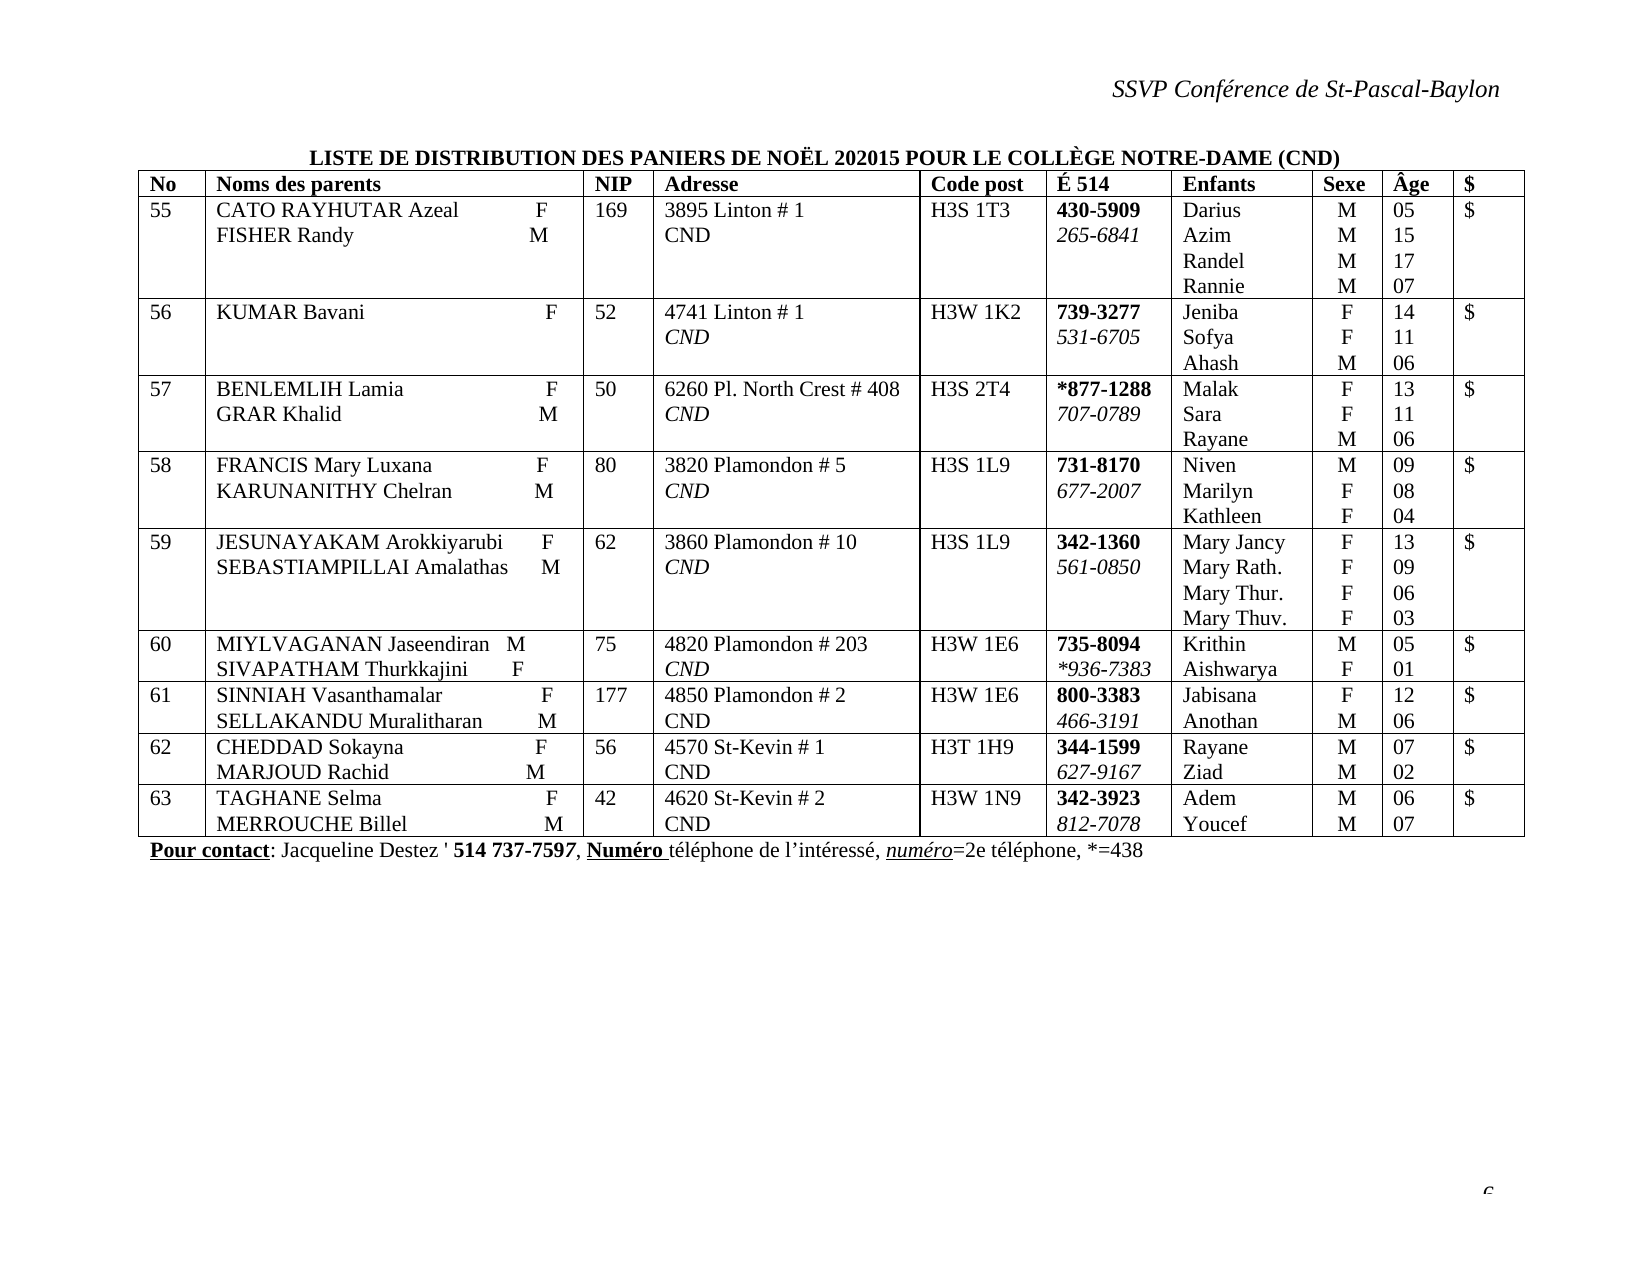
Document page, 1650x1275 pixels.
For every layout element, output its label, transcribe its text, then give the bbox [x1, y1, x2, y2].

table_cell 42 [584, 785, 653, 836]
table_cell FRANCIS Mary Luxana F KARUNANITHY Chelran M [206, 452, 583, 528]
table_cell 4741 Linton # 1 CND [654, 299, 919, 375]
table_cell H3T 1H9 [921, 734, 1046, 784]
table_cell 61 [139, 682, 205, 733]
table_cell 59 [139, 529, 205, 630]
table_cell Niven Marilyn Kathleen [1172, 452, 1312, 528]
table_cell CHEDDAD Sokayna F MARJOUD Rachid M [206, 734, 583, 784]
table_cell 430-5909 265-6841 [1047, 197, 1171, 298]
table_cell $ [1454, 785, 1524, 836]
table_cell MIYLVAGANAN Jaseendiran M SIVAPATHAM Thurkkajini F [206, 631, 583, 681]
table_cell 169 [584, 197, 653, 298]
table_cell Darius Azim Randel Rannie [1172, 197, 1312, 298]
table_cell Jeniba Sofya Ahash [1172, 299, 1312, 375]
table_cell $ [1454, 299, 1524, 375]
table_cell 731-8170 677-2007 [1047, 452, 1171, 528]
table_cell 735-8094 *936-7383 [1047, 631, 1171, 681]
table_cell 342-3923 812-7078 [1047, 785, 1171, 836]
table_header É 514 [1047, 171, 1171, 196]
table_cell 4820 Plamondon # 203 CND [654, 631, 919, 681]
table_header NIP [584, 171, 653, 196]
table_cell H3S 1L9 [921, 452, 1046, 528]
table_cell 05 01 [1383, 631, 1453, 681]
table_header Sexe [1313, 171, 1382, 196]
text Pour contact: Jacqueline Destez ' 514 737-7597, Numéro téléphone de l’intéressé, numéro=2e téléphone, *=438 [150, 837, 1500, 862]
table_cell 52 [584, 299, 653, 375]
table_header Enfants [1172, 171, 1312, 196]
table_header Âge [1383, 171, 1453, 196]
table_cell 56 [139, 299, 205, 375]
table_cell Malak Sara Rayane [1172, 376, 1312, 451]
table_cell Rayane Ziad [1172, 734, 1312, 784]
table_cell TAGHANE Selma F MERROUCHE Billel M [206, 785, 583, 836]
table_cell 739-3277 531-6705 [1047, 299, 1171, 375]
table_cell 342-1360 561-0850 [1047, 529, 1171, 630]
table_cell F F M [1313, 299, 1382, 375]
table_cell 09 08 04 [1383, 452, 1453, 528]
table_cell 4620 St-Kevin # 2 CND [654, 785, 919, 836]
table_cell 13 09 06 03 [1383, 529, 1453, 630]
table_cell H3W 1E6 [921, 631, 1046, 681]
table_header Code post [921, 171, 1046, 196]
table_cell 55 [139, 197, 205, 298]
table_cell 14 11 06 [1383, 299, 1453, 375]
table_cell 13 11 06 [1383, 376, 1453, 451]
table_cell 07 02 [1383, 734, 1453, 784]
table_cell *877-1288 707-0789 [1047, 376, 1171, 451]
table_cell 800-3383 466-3191 [1047, 682, 1171, 733]
table_cell Adem Youcef [1172, 785, 1312, 836]
table_header Noms des parents [206, 171, 583, 196]
table_cell 62 [584, 529, 653, 630]
table_cell Jabisana Anothan [1172, 682, 1312, 733]
table_cell JESUNAYAKAM Arokkiyarubi F SEBASTIAMPILLAI Amalathas M [206, 529, 583, 630]
table_cell 3860 Plamondon # 10 CND [654, 529, 919, 630]
table_cell 56 [584, 734, 653, 784]
table_cell M M [1313, 785, 1382, 836]
table_cell $ [1454, 734, 1524, 784]
table_cell 4570 St-Kevin # 1 CND [654, 734, 919, 784]
table_cell 4850 Plamondon # 2 CND [654, 682, 919, 733]
table_cell 3895 Linton # 1 CND [654, 197, 919, 298]
table_cell M F [1313, 631, 1382, 681]
table_cell 344-1599 627-9167 [1047, 734, 1171, 784]
text LISTE DE DISTRIBUTION DES PANIERS DE NOËL 202015 POUR LE COLLÈGE NOTRE-DAME (CND) [150, 145, 1500, 170]
table_cell M F F [1313, 452, 1382, 528]
table_cell 75 [584, 631, 653, 681]
table_cell Mary Jancy Mary Rath. Mary Thur. Mary Thuv. [1172, 529, 1312, 630]
table_header $ [1454, 171, 1524, 196]
table_cell H3S 2T4 [921, 376, 1046, 451]
table_cell H3W 1K2 [921, 299, 1046, 375]
table_cell $ [1454, 197, 1524, 298]
table_header Adresse [654, 171, 919, 196]
table_cell 80 [584, 452, 653, 528]
table_cell $ [1454, 529, 1524, 630]
table_cell H3W 1N9 [921, 785, 1046, 836]
table_cell 05 15 17 07 [1383, 197, 1453, 298]
table_cell H3S 1T3 [921, 197, 1046, 298]
table_cell 58 [139, 452, 205, 528]
table_cell $ [1454, 452, 1524, 528]
table_cell 3820 Plamondon # 5 CND [654, 452, 919, 528]
table_cell 177 [584, 682, 653, 733]
table_cell KUMAR Bavani F [206, 299, 583, 375]
table_cell F M [1313, 682, 1382, 733]
table_cell 60 [139, 631, 205, 681]
table_cell M M M M [1313, 197, 1382, 298]
table_cell $ [1454, 376, 1524, 451]
table_cell F F F F [1313, 529, 1382, 630]
table_cell 06 07 [1383, 785, 1453, 836]
table_cell 6260 Pl. North Crest # 408 CND [654, 376, 919, 451]
table_cell 63 [139, 785, 205, 836]
table_cell $ [1454, 682, 1524, 733]
table_cell Krithin Aishwarya [1172, 631, 1312, 681]
table_cell F F M [1313, 376, 1382, 451]
table_cell 62 [139, 734, 205, 784]
table_cell H3S 1L9 [921, 529, 1046, 630]
table_cell CATO RAYHUTAR Azeal F FISHER Randy M [206, 197, 583, 298]
table_cell M M [1313, 734, 1382, 784]
table_cell 50 [584, 376, 653, 451]
table_cell 12 06 [1383, 682, 1453, 733]
table_cell 57 [139, 376, 205, 451]
table_header No [139, 171, 205, 196]
table_cell SINNIAH Vasanthamalar F SELLAKANDU Muralitharan M [206, 682, 583, 733]
table_cell H3W 1E6 [921, 682, 1046, 733]
table_cell $ [1454, 631, 1524, 681]
table_cell BENLEMLIH Lamia F GRAR Khalid M [206, 376, 583, 451]
